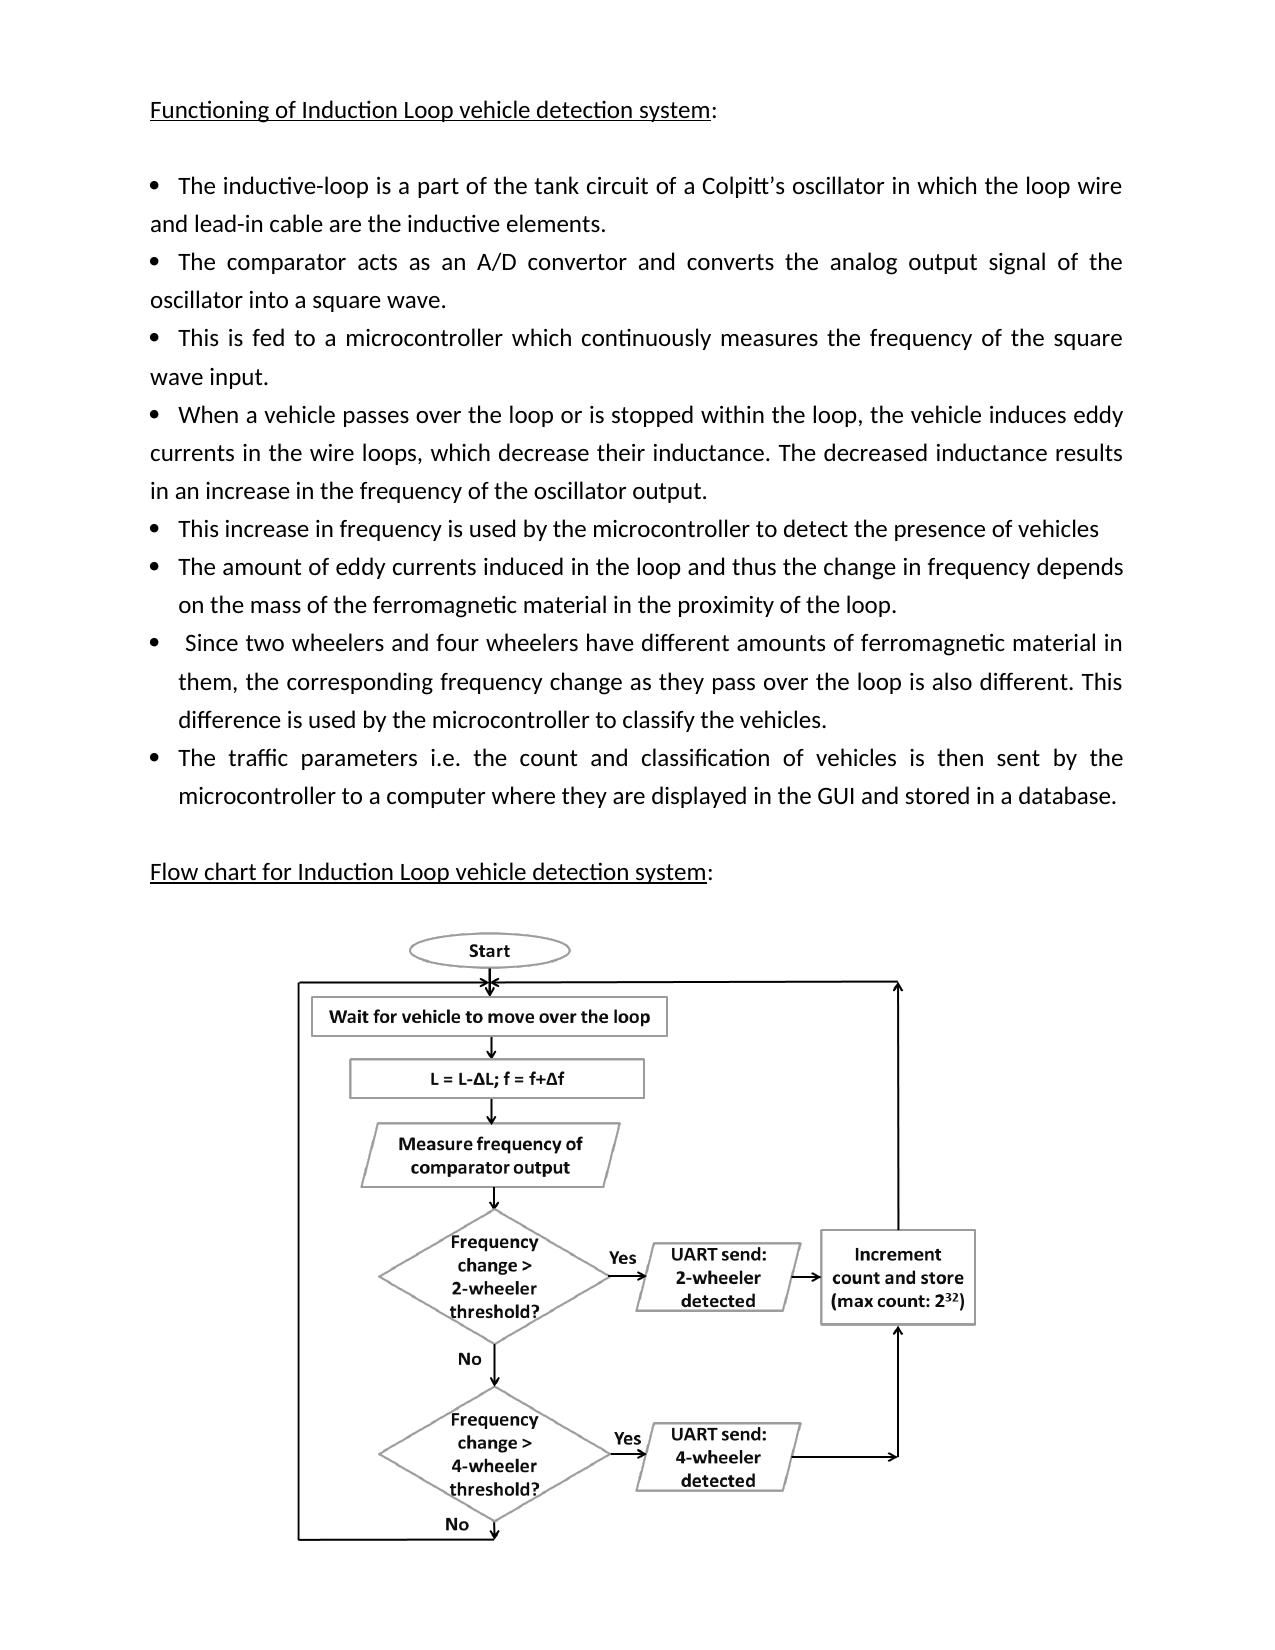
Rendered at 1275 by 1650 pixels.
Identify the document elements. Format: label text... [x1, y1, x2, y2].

list The inductive-loop is a part of the tank circuit of a Colpitt’s oscillator in which the loop wire and lead-in cable are the inductive elements. [150, 170, 1125, 239]
text Flow chart for Induction Loop vehicle detection system: [150, 856, 1125, 887]
list This is fed to a microcontroller which continuously measures the frequency of the square wave input. [150, 322, 1125, 391]
list The comparator acts as an A/D convertor and converts the analog output signal of the oscillator into a square wave. [150, 246, 1125, 315]
list Since two wheelers and four wheelers have different amounts of ferromagnetic material in them, the corresponding frequency change as they pass over the loop is also different. This difference is used by the microcontroller to classify the vehicles. [150, 627, 1125, 734]
list The amount of eddy currents induced in the loop and thus the change in frequency depends on the mass of the ferromagnetic material in the proximity of the loop. [150, 551, 1125, 620]
list The traffic parameters i.e. the count and classification of vehicles is then sent by the microcontroller to a computer where they are displayed in the GUI and stored in a database. [150, 742, 1125, 811]
list When a vehicle passes over the loop or is stopped within the loop, the vehicle induces eddy currents in the wire loops, which decrease their inductance. The decreased inductance results in an increase in the frequency of the oscillator output. [150, 399, 1125, 506]
list This increase in frequency is used by the microcontroller to detect the presence of vehicles [150, 513, 1125, 544]
text Functioning of Induction Loop vehicle detection system: [150, 94, 1125, 124]
